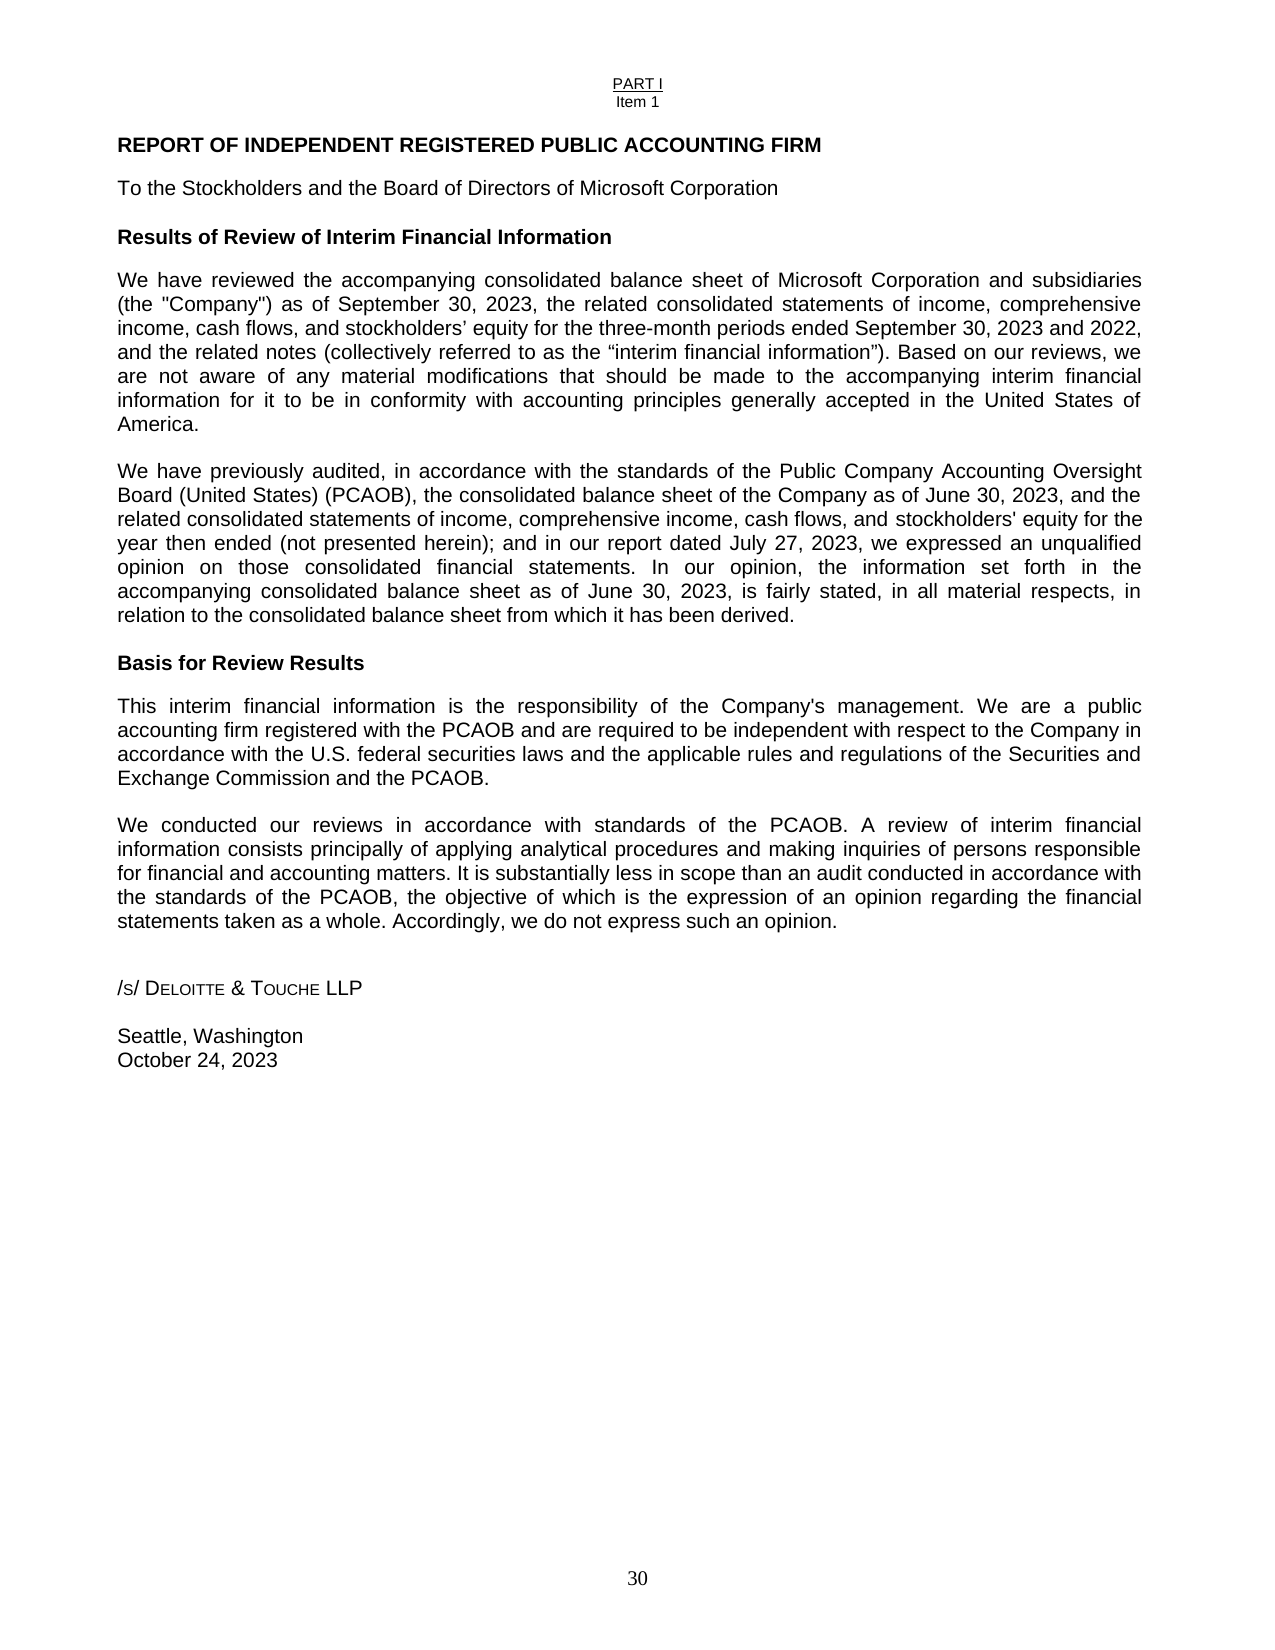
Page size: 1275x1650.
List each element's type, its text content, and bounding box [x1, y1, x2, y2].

subtitle REPORT OF INDEPENDENT REGISTERED PUBLIC ACCOUNTING FIRM [117, 133, 1143, 157]
text We have reviewed the accompanying consolidated balance sheet of Microsoft Corporation and subsidiaries (the "Company") as of September 30, 2023, the related consolidated statements of income, comprehensive income, cash flows, and stockholders’ equity for the three-month periods ended September 30, 2023 and 2022, and the related notes (collectively referred to as the “interim financial information”). Based on our reviews, we are not aware of any material modifications that should be made to the accompanying interim financial information for it to be in conformity with accounting principles generally accepted in the United States of America. [117, 268, 1143, 435]
text To the Stockholders and the Board of Directors of Microsoft Corporation [117, 175, 1143, 199]
text /S/ DELOITTE & TOUCHE LLP [117, 976, 1143, 1000]
text Seattle, Washington [117, 1024, 1143, 1048]
text This interim financial information is the responsibility of the Company's management. We are a public accounting firm registered with the PCAOB and are required to be independent with respect to the Company in accordance with the U.S. federal securities laws and the applicable rules and regulations of the Securities and Exchange Commission and the PCAOB. [117, 693, 1143, 789]
text Results of Review of Interim Financial Information [117, 225, 1143, 249]
text We conducted our reviews in accordance with standards of the PCAOB. A review of interim financial information consists principally of applying analytical procedures and making inquiries of persons responsible for financial and accounting matters. It is substantially less in scope than an audit conducted in accordance with the standards of the PCAOB, the objective of which is the expression of an opinion regarding the financial statements taken as a whole. Accordingly, we do not express such an opinion. [117, 813, 1143, 933]
text October 24, 2023 [117, 1048, 1143, 1072]
text We have previously audited, in accordance with the standards of the Public Company Accounting Oversight Board (United States) (PCAOB), the consolidated balance sheet of the Company as of June 30, 2023, and the related consolidated statements of income, comprehensive income, cash flows, and stockholders' equity for the year then ended (not presented herein); and in our report dated July 27, 2023, we expressed an unqualified opinion on those consolidated financial statements. In our opinion, the information set forth in the accompanying consolidated balance sheet as of June 30, 2023, is fairly stated, in all material respects, in relation to the consolidated balance sheet from which it has been derived. [117, 459, 1143, 627]
text Basis for Review Results [117, 651, 1143, 675]
